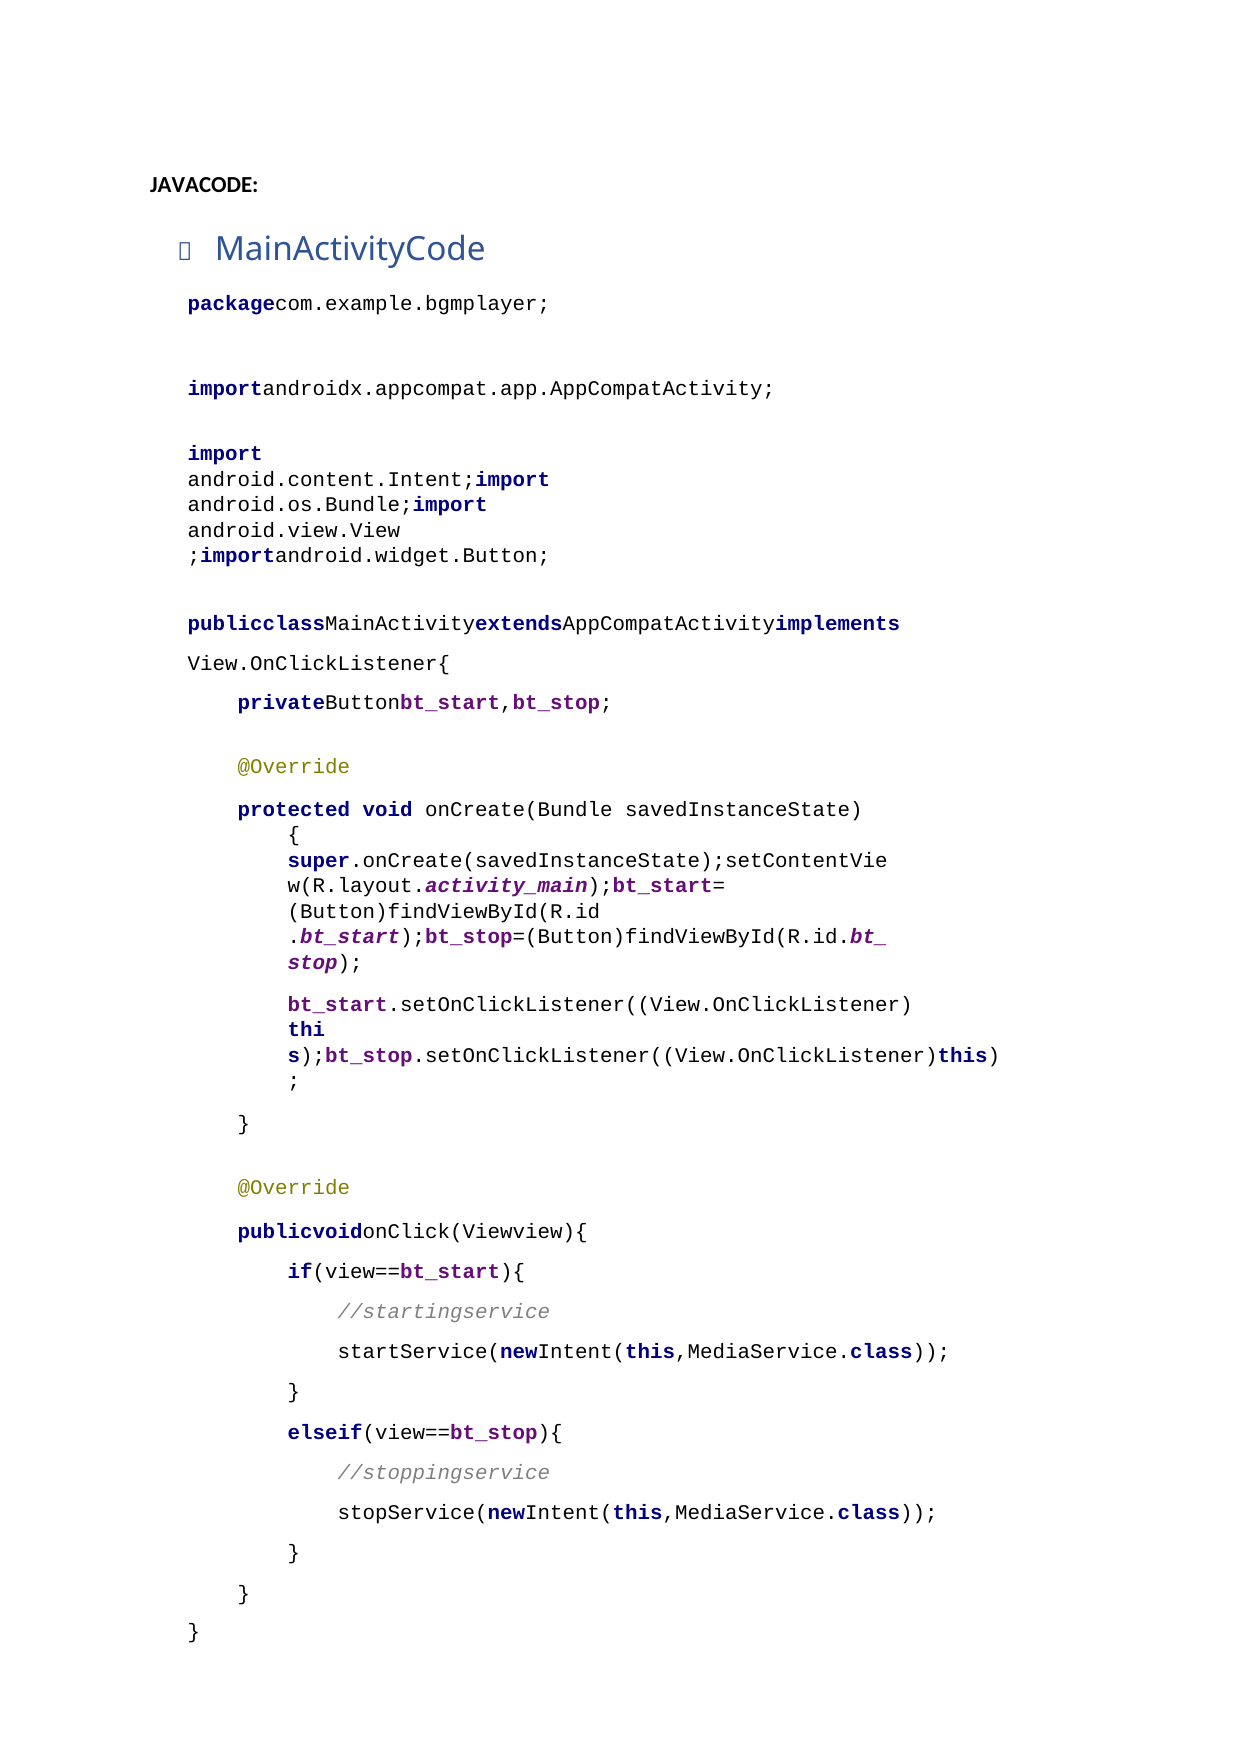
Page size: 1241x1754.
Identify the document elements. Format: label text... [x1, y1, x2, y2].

text publicclassMainActivityextendsAppCompatActivityimplements [187, 611, 1103, 635]
text if(view==bt_start){ [287, 1259, 1103, 1283]
text JAVACODE: [150, 170, 1103, 198]
text } [287, 1380, 1103, 1404]
text importandroidx.appcompat.app.AppCompatActivity; [187, 378, 1103, 401]
text publicvoidonClick(Viewview){ [237, 1219, 1103, 1243]
text //stoppingservice [337, 1461, 1103, 1484]
text } [237, 1581, 1103, 1605]
text privateButtonbt_start,bt_stop; [237, 692, 1103, 715]
text //startingservice [337, 1300, 1103, 1323]
text @Override [237, 1177, 1103, 1201]
text elseif(view==bt_stop){ [287, 1420, 1103, 1444]
text @Override [237, 756, 1103, 780]
text } [237, 1113, 1103, 1136]
subtitle MainActivityCode [177, 225, 1103, 271]
text protected void onCreate(Bundle savedInstanceState) {super.onCreate(savedInstanceState);setContentView(R.layout.activity_main);bt_start= (Button)findViewById(R.id.bt_start);bt_stop=(Button)findViewById(R.id.bt_stop); [237, 798, 888, 975]
text View.OnClickListener{ [187, 652, 1103, 675]
text bt_start.setOnClickListener((View.OnClickListener) this);bt_stop.setOnClickListener((View.OnClickListener)this); [287, 994, 1002, 1094]
text } [287, 1541, 1103, 1564]
text import android.content.Intent;import android.os.Bundle;import android.view.View;importandroid.widget.Button; [187, 443, 564, 569]
text stopService(newIntent(this,MediaService.class)); [337, 1501, 1103, 1524]
text } [187, 1621, 1103, 1645]
text startService(newIntent(this,MediaService.class)); [337, 1340, 1103, 1363]
text packagecom.example.bgmplayer; [187, 293, 1103, 317]
